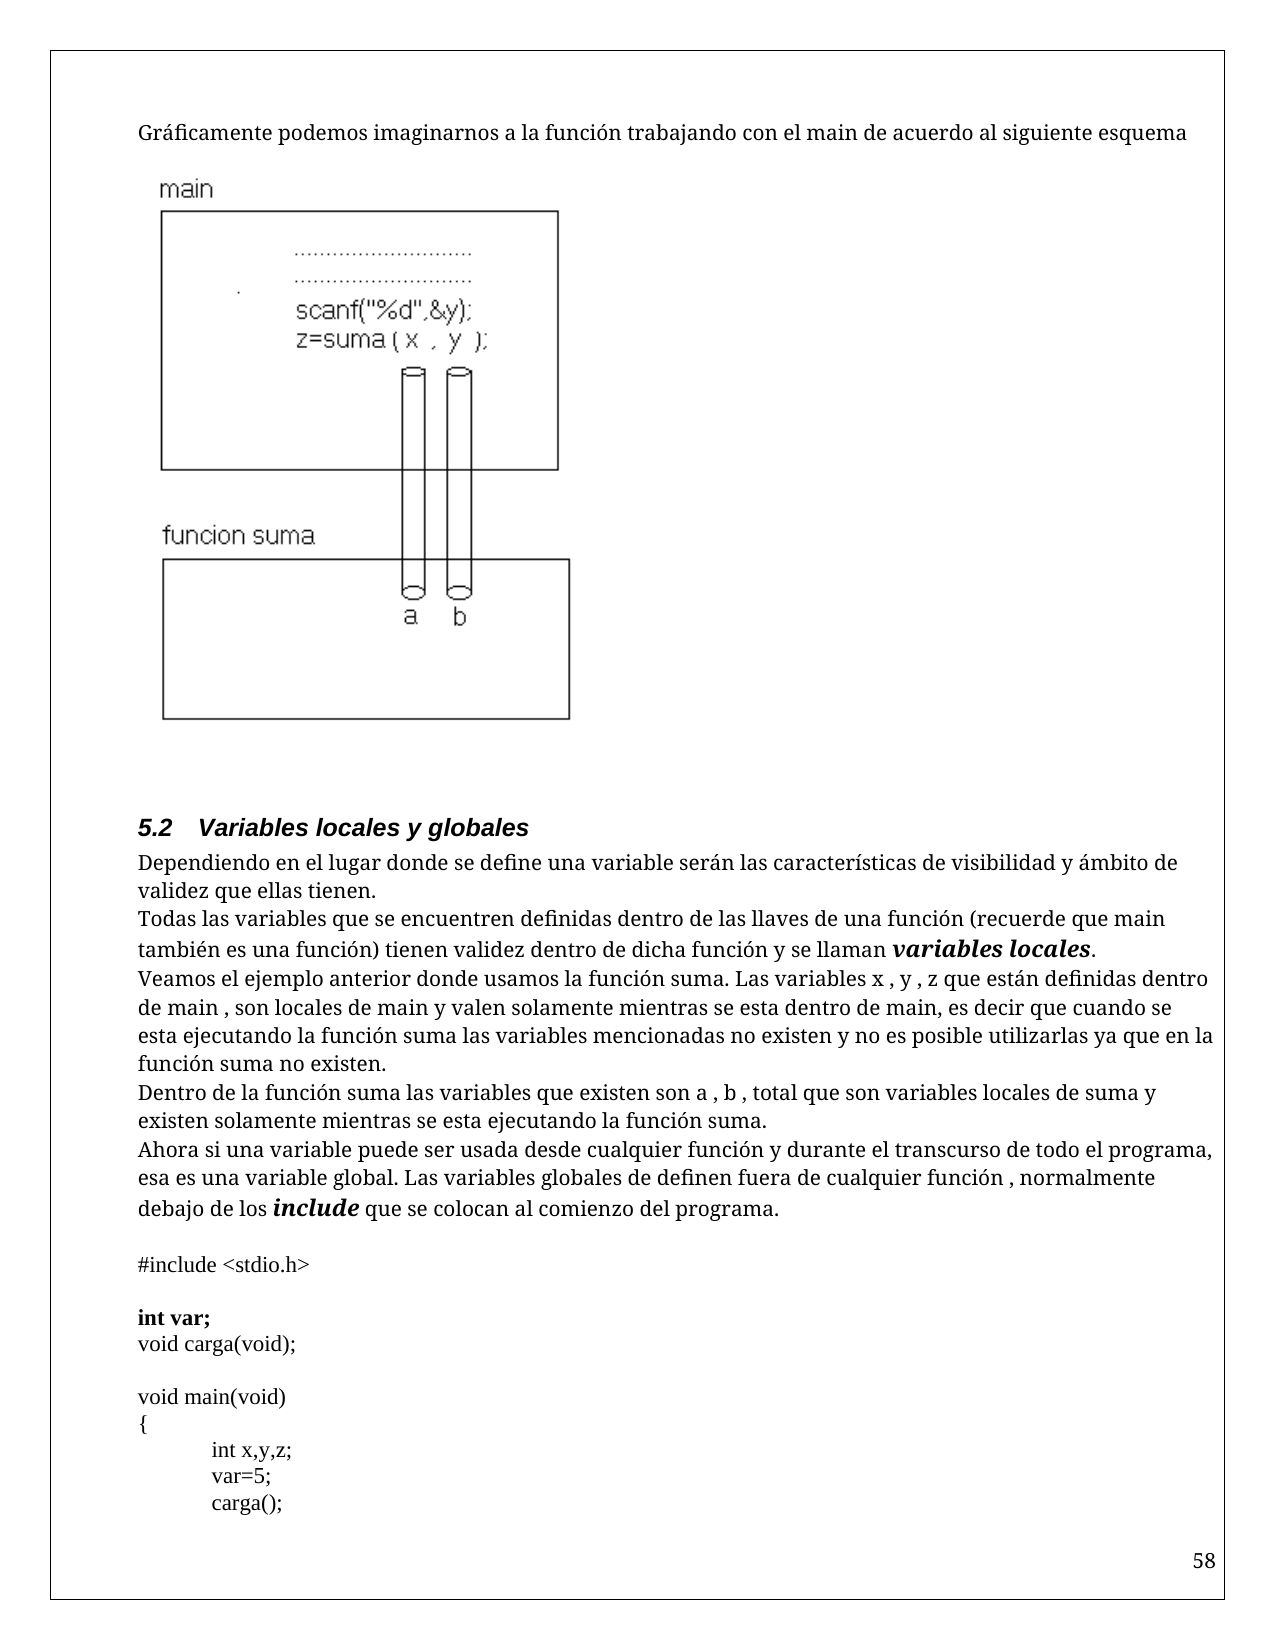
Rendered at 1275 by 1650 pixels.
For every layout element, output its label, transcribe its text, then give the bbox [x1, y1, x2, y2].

text Dentro de la función suma las variables que existen son a , b , total que son variables locales de suma y existen solamente mientras se esta ejecutando la función suma. [138, 1078, 1216, 1135]
text Veamos el ejemplo anterior donde usamos la función suma. Las variables x , y , z que están definidas dentro de main , son locales de main y valen solamente mientras se esta dentro de main, es decir que cuando se esta ejecutando la función suma las variables mencionadas no existen y no es posible utilizarlas ya que en la función suma no existen. [138, 964, 1216, 1078]
text int x,y,z; [138, 1436, 1216, 1462]
picture [137, 174, 596, 760]
text int var; [138, 1304, 1216, 1331]
text Ahora si una variable puede ser usada desde cualquier función y durante el transcurso de todo el programa, esa es una variable global. Las variables globales de definen fuera de cualquier función , normalmente debajo de los include que se colocan al comienzo del programa. [138, 1135, 1216, 1223]
text carga(); [138, 1489, 1216, 1515]
text #include <stdio.h> [138, 1251, 1216, 1278]
text void carga(void); [138, 1331, 1216, 1357]
text Todas las variables que se encuentren definidas dentro de las llaves de una función (recuerde que main también es una función) tienen validez dentro de dicha función y se llaman variables locales. [138, 904, 1216, 964]
text void main(void) [138, 1383, 1216, 1409]
text Gráficamente podemos imaginarnos a la función trabajando con el main de acuerdo al siguiente esquema [138, 118, 1216, 146]
text Dependiendo en el lugar donde se define una variable serán las características de visibilidad y ámbito de validez que ellas tienen. [138, 848, 1216, 904]
subtitle Variables locales y globales [138, 813, 1216, 841]
text var=5; [138, 1462, 1216, 1489]
text { [138, 1409, 1216, 1436]
